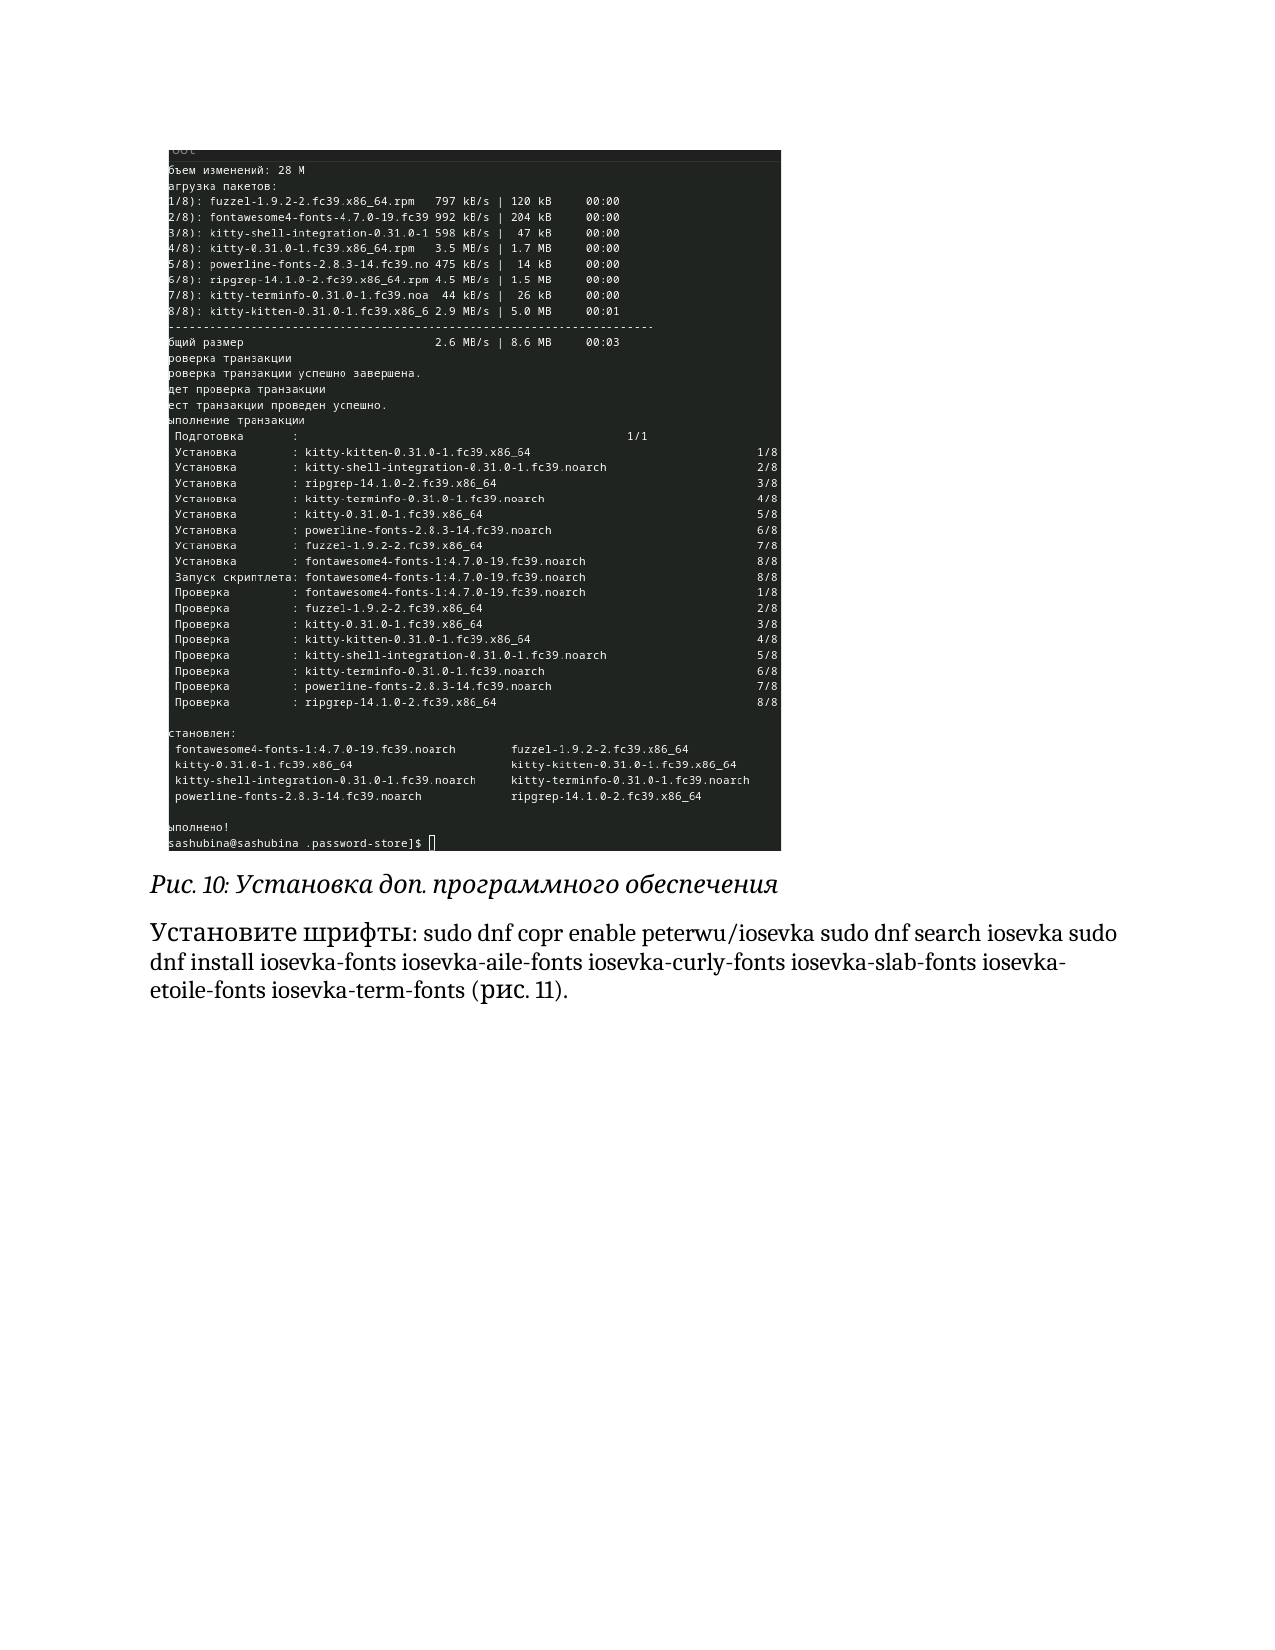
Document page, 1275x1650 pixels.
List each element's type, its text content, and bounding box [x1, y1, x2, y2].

text Установите шрифты: sudo dnf copr enable peterwu/iosevka sudo dnf search iosevka sudo dnf install iosevka-fonts iosevka-aile-fonts iosevka-curly-fonts iosevka-slab-fonts iosevka-etoile-fonts iosevka-term-fonts (рис. 11). [150, 919, 1125, 1005]
text Рис. 10: Установка доп. программного обеспечения [150, 871, 1125, 900]
picture [168, 150, 782, 851]
